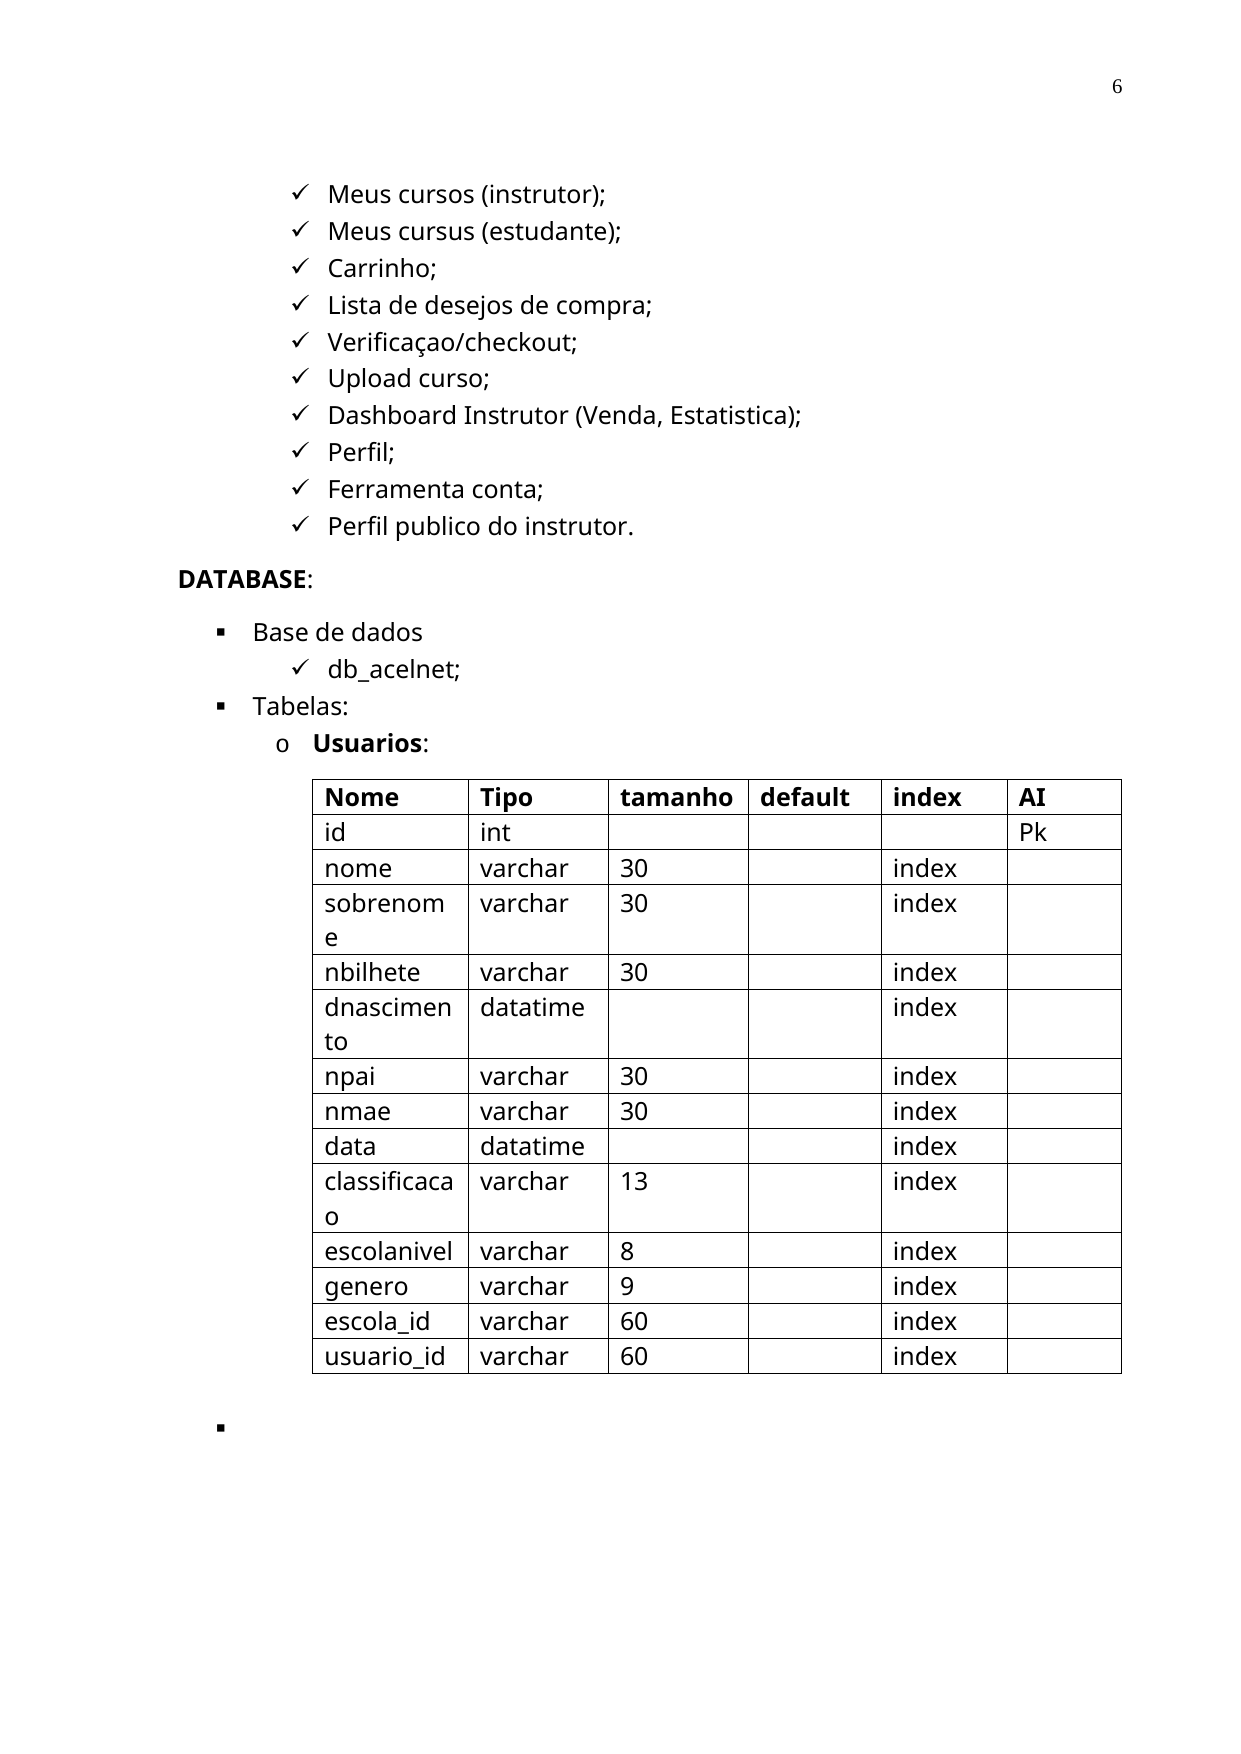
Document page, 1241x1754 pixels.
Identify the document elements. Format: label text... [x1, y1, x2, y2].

list Upload curso; [290, 361, 1122, 395]
table_cell [749, 1268, 881, 1302]
table_cell npai [313, 1059, 468, 1093]
table_cell index [882, 1304, 1007, 1337]
table_cell 13 [609, 1164, 748, 1232]
table_cell [882, 815, 1007, 849]
table_cell 8 [609, 1233, 748, 1267]
list Tabelas: [215, 688, 1122, 723]
table_cell 9 [609, 1268, 748, 1302]
table_cell [749, 850, 881, 884]
table_cell [749, 1129, 881, 1163]
table_cell index [882, 1339, 1007, 1373]
table_cell index [882, 955, 1007, 988]
list Perfil; [290, 434, 1122, 469]
table_cell index [882, 885, 1007, 953]
table_header default [749, 780, 881, 814]
table_cell classificacao [313, 1164, 468, 1232]
table_header Nome [313, 780, 468, 814]
table_cell Pk [1008, 815, 1121, 849]
table_cell 30 [609, 1094, 748, 1128]
table_cell index [882, 1129, 1007, 1163]
table_cell [609, 990, 748, 1058]
table_cell varchar [469, 1339, 608, 1373]
table_cell [749, 1233, 881, 1267]
table_cell nbilhete [313, 955, 468, 988]
table_cell [609, 1129, 748, 1163]
table_header index [882, 780, 1007, 814]
table_cell varchar [469, 850, 608, 884]
table_cell [749, 1059, 881, 1093]
table_cell [749, 1304, 881, 1337]
text DATABASE: [177, 562, 1122, 596]
table_cell [1008, 1164, 1121, 1232]
table_cell index [882, 1094, 1007, 1128]
table_cell [749, 1094, 881, 1128]
list Dashboard Instrutor (Venda, Estatistica); [290, 398, 1122, 432]
table_cell [1008, 850, 1121, 884]
table_cell id [313, 815, 468, 849]
list Perfil publico do instrutor. [290, 508, 1122, 542]
table_cell datatime [469, 990, 608, 1058]
table_cell index [882, 1233, 1007, 1267]
table_cell dnascimento [313, 990, 468, 1058]
table_cell varchar [469, 1094, 608, 1128]
table_cell [749, 990, 881, 1058]
table_cell [1008, 1268, 1121, 1302]
table_cell index [882, 1059, 1007, 1093]
table_cell nome [313, 850, 468, 884]
table_cell [1008, 990, 1121, 1058]
table_cell [1008, 885, 1121, 953]
table_header Tipo [469, 780, 608, 814]
table_cell [1008, 1304, 1121, 1337]
table_cell [749, 1339, 881, 1373]
table_cell varchar [469, 1164, 608, 1232]
table_cell 30 [609, 1059, 748, 1093]
table_cell [749, 815, 881, 849]
table_cell index [882, 850, 1007, 884]
table_cell usuario_id [313, 1339, 468, 1373]
list Lista de desejos de compra; [290, 287, 1122, 322]
list Meus cursus (estudante); [290, 214, 1122, 248]
list Carrinho; [290, 251, 1122, 285]
table_cell 60 [609, 1339, 748, 1373]
table_cell escolanivel [313, 1233, 468, 1267]
table_cell 60 [609, 1304, 748, 1337]
table_cell [1008, 1339, 1121, 1373]
list Ferramenta conta; [290, 471, 1122, 505]
table_cell index [882, 1164, 1007, 1232]
table_cell sobrenome [313, 885, 468, 953]
table_cell varchar [469, 1304, 608, 1337]
list db_acelnet; [290, 652, 1122, 686]
table_cell [1008, 1233, 1121, 1267]
table_cell data [313, 1129, 468, 1163]
table_cell int [469, 815, 608, 849]
table_cell 30 [609, 955, 748, 988]
table_cell index [882, 990, 1007, 1058]
table_cell genero [313, 1268, 468, 1302]
list Usuarios: [275, 725, 1122, 759]
table_cell index [882, 1268, 1007, 1302]
table_cell [1008, 1094, 1121, 1128]
table_cell [1008, 955, 1121, 988]
table_cell escola_id [313, 1304, 468, 1337]
table_cell [749, 885, 881, 953]
list Verificaçao/checkout; [290, 324, 1122, 358]
table_header tamanho [609, 780, 748, 814]
table_cell varchar [469, 1233, 608, 1267]
table_cell [1008, 1059, 1121, 1093]
table_cell datatime [469, 1129, 608, 1163]
table_cell [749, 955, 881, 988]
list Meus cursos (instrutor); [290, 177, 1122, 211]
table_cell [1008, 1129, 1121, 1163]
table_header AI [1008, 780, 1121, 814]
table_cell varchar [469, 955, 608, 988]
table_cell varchar [469, 885, 608, 953]
table_cell [609, 815, 748, 849]
table_cell 30 [609, 850, 748, 884]
table_cell [749, 1164, 881, 1232]
table_cell nmae [313, 1094, 468, 1128]
table_cell varchar [469, 1268, 608, 1302]
table_cell varchar [469, 1059, 608, 1093]
list Base de dados [215, 615, 1122, 649]
table_cell 30 [609, 885, 748, 953]
